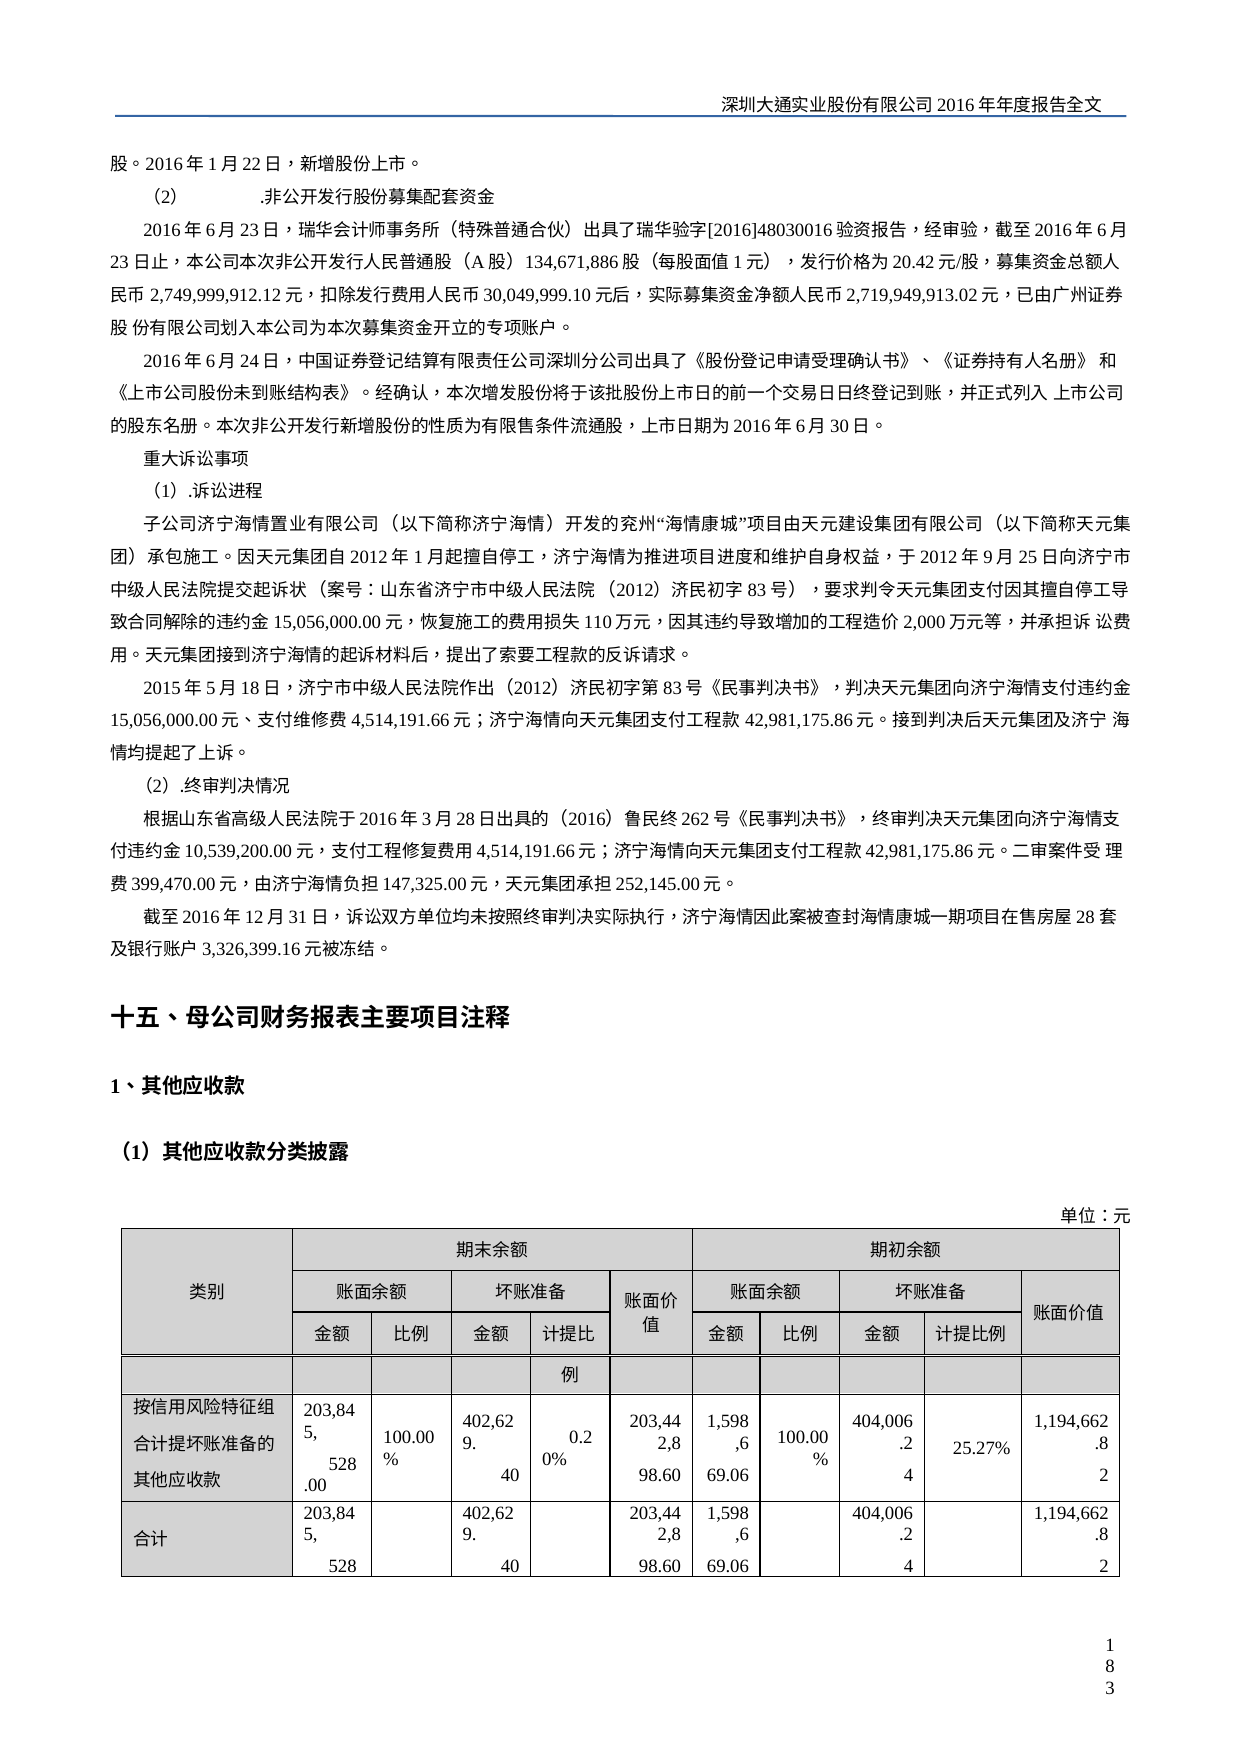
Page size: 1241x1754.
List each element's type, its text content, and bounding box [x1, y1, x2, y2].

text 1、其他应收款 [110, 1071, 1131, 1100]
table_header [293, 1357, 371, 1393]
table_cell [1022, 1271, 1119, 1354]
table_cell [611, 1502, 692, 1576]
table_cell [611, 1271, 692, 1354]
text 截至2016年12月31日，诉讼双方单位均未按照终审判决实际执行，济宁海情因此案被查封海情康城一期项目在售房屋28 套及银行账户3,326,399.16元被冻结。 [110, 897, 1131, 962]
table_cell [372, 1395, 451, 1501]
text 2015年5月18日，济宁市中级人民法院作出（2012）济民初字第83号《民事判决书》，判决天元集团向济宁海情支付违约金 15,056,000.00元、支付维修费4,514,191.66元；济宁海情向天元集团支付工程款42,981,175.86元。接到判决后天元集团及济宁 海情均提起了上诉。 [110, 668, 1131, 766]
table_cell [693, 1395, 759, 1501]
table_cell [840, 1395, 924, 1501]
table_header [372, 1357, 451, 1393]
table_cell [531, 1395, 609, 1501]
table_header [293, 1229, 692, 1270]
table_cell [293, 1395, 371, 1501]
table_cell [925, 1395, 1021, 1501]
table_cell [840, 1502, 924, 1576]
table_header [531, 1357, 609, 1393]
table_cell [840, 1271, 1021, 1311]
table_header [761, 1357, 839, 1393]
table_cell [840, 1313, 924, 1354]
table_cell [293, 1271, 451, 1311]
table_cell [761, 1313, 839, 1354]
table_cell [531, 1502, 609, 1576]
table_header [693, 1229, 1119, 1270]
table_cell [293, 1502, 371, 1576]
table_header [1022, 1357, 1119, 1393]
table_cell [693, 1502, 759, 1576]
text （2）.终审判决情况 [110, 766, 1131, 799]
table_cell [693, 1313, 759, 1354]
text （1）.诉讼进程 [110, 472, 1131, 504]
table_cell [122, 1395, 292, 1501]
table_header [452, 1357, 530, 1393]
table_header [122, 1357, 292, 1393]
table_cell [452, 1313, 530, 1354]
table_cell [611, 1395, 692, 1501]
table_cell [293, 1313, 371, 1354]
text 2016年6月23日，瑞华会计师事务所（特殊普通合伙）出具了瑞华验字[2016]48030016验资报告，经审验，截至2016年6月23 日止，本公司本次非公开发行人民普通股（A股）134,671,886股（每股面值1元），发行价格为20.42元/股，募集资金总额人民币 2,749,999,912.12元，扣除发行费用人民币30,049,999.10元后，实际募集资金净额人民币2,719,949,913.02元，已由广州证券股 份有限公司划入本公司为本次募集资金开立的专项账户。 [110, 210, 1131, 341]
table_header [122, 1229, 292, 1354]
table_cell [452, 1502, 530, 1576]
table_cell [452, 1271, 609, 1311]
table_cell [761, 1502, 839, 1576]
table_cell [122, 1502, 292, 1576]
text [110, 144, 1131, 177]
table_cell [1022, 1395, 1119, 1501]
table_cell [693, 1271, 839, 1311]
text 子公司济宁海情置业有限公司（以下简称济宁海情）开发的兖州“海情康城”项目由天元建设集团有限公司（以下简称天元集 团）承包施工。因天元集团自2012年1月起擅自停工，济宁海情为推进项目进度和维护自身权益，于2012年9月25日向济宁市 中级人民法院提交起诉状（案号：山东省济宁市中级人民法院（2012）济民初字83号），要求判令天元集团支付因其擅自停工导 致合同解除的违约金15,056,000.00元，恢复施工的费用损失110万元，因其违约导致增加的工程造价2,000万元等，并承担诉 讼费用。天元集团接到济宁海情的起诉材料后，提出了索要工程款的反诉请求。 [110, 504, 1131, 668]
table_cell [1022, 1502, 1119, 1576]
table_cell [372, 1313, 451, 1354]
text 根据山东省高级人民法院于2016年3月28日出具的（2016）鲁民终262号《民事判决书》，终审判决天元集团向济宁海情支 付违约金10,539,200.00元，支付工程修复费用4,514,191.66元；济宁海情向天元集团支付工程款42,981,175.86元。二审案件受 理费399,470.00元，由济宁海情负担147,325.00元，天元集团承担252,145.00元。 [110, 799, 1131, 897]
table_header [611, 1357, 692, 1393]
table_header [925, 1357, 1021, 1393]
text 单位：元 [110, 1203, 1131, 1227]
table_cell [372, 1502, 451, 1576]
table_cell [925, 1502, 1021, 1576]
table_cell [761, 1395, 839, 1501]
text 2016年6月24日，中国证券登记结算有限责任公司深圳分公司出具了《股份登记申请受理确认书》、《证券持有人名册》 和《上市公司股份未到账结构表》。经确认，本次增发股份将于该批股份上市日的前一个交易日日终登记到账，并正式列入 上市公司的股东名册。本次非公开发行新增股份的性质为有限售条件流通股，上市日期为2016年6月30日。 [110, 341, 1131, 439]
text 重大诉讼事项 [110, 439, 1131, 472]
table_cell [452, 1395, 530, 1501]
text 十五、母公司财务报表主要项目注释 [110, 1000, 1131, 1034]
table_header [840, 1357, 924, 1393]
text （2） .非公开发行股份募集配套资金 [110, 177, 1131, 210]
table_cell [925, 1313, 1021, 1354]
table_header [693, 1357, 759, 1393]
text （1）其他应收款分类披露 [110, 1137, 1131, 1166]
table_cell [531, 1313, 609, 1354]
